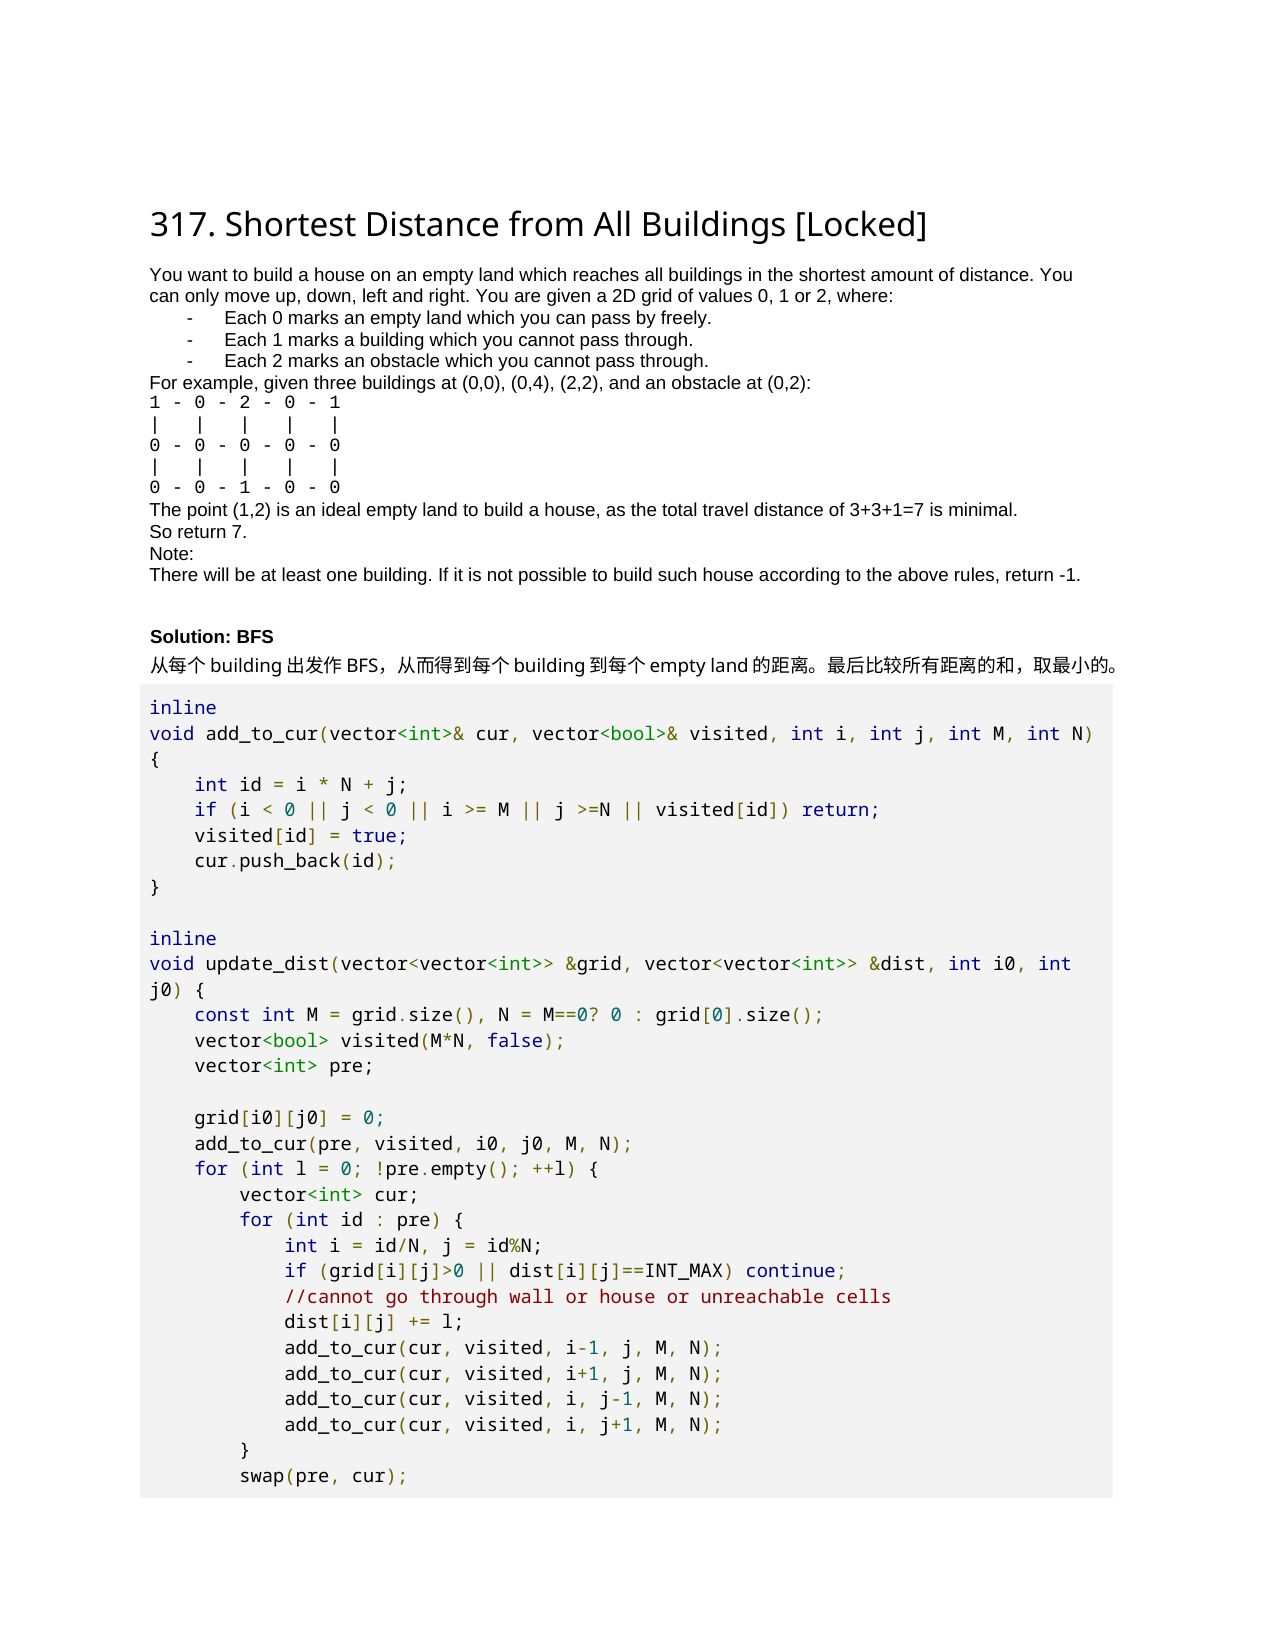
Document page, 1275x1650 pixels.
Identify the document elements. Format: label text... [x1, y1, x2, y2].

text 从每个building出发作BFS，从而得到每个building到每个empty land的距离。最后比较所有距离的和，取最小的。 [150, 651, 1125, 678]
table_header You want to build a house on an empty land which reaches all buildings in the shortest amount of distance. You can only move up, down, left and right. You are given a 2D grid of values 0, 1 or 2, where: Each 0 marks an empty land which you can pass by freely. Each 1 marks a building which you cannot pass through. Each 2 marks an obstacle which you cannot pass through. For example, given three buildings at (0,0), (0,4), (2,2), and an obstacle at (0,2): 1 - 0 - 2 - 0 - 1 | | | | | 0 - 0 - 0 - 0 - 0 | | | | | 0 - 0 - 1 - 0 - 0 The point (1,2) is an ideal empty land to build a house, as the total travel distance of 3+3+1=7 is minimal. So return 7. Note: There will be at least one building. If it is not possible to build such house according to the above rules, return -1. [139, 253, 1114, 596]
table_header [140, 684, 1113, 1498]
text Solution: BFS [150, 626, 1125, 648]
subtitle 317. Shortest Distance from All Buildings [Locked] [150, 201, 1125, 246]
